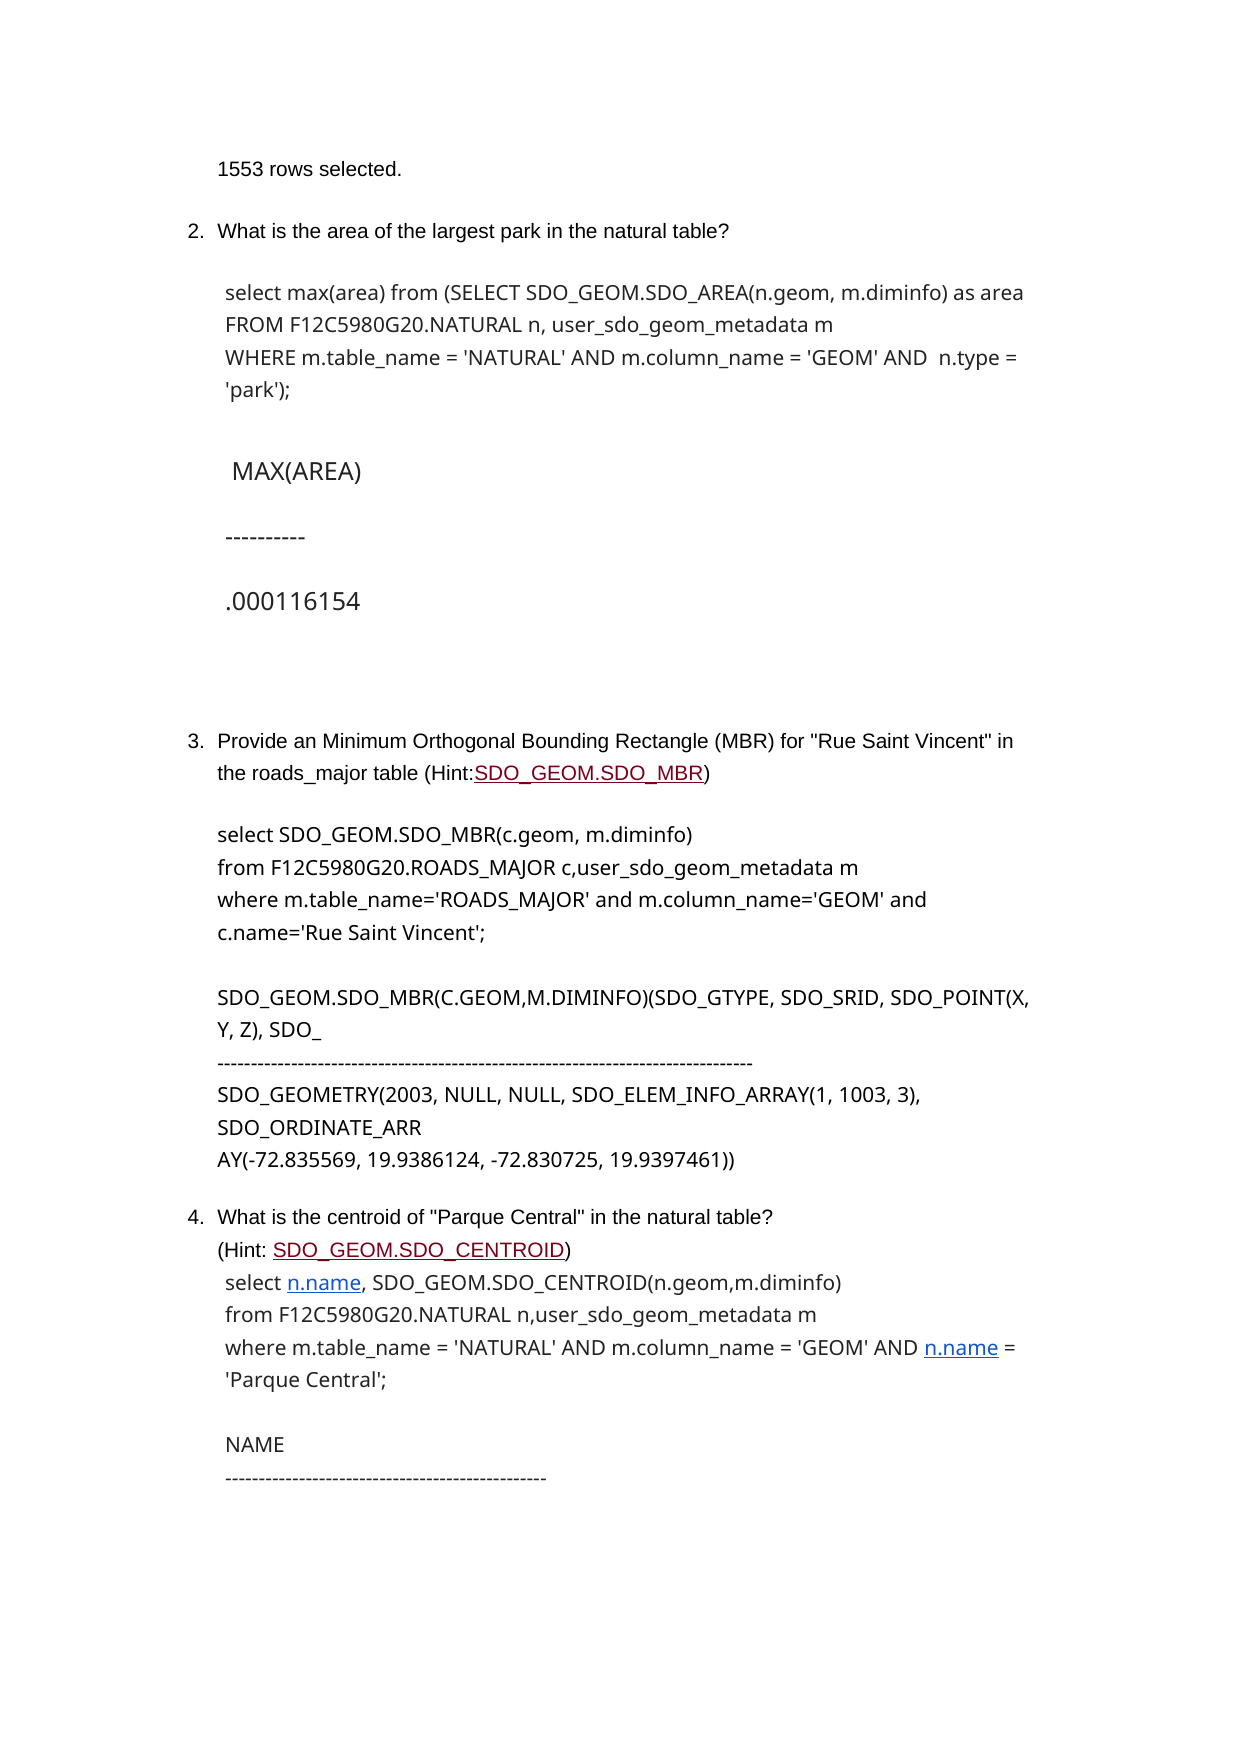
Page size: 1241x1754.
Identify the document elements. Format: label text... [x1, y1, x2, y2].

text 1553 rows selected. [217, 152, 1037, 185]
text ---------- [225, 503, 1053, 568]
text ------------------------------------------------ [225, 1461, 1053, 1493]
text .000116154 [225, 568, 1053, 633]
list What is the area of the largest park in the natural table? [187, 214, 1037, 247]
list What is the centroid of "Parque Central" in the natural table? (Hint: SDO_GEOM.SDO_CENTROID) [187, 1201, 1037, 1266]
text from F12C5980G20.ROADS_MAJOR c,user_sdo_geom_metadata m [217, 851, 1037, 883]
text -------------------------------------------------------------------------------- [217, 1046, 1037, 1078]
text FROM F12C5980G20.NATURAL n, user_sdo_geom_metadata m [225, 308, 1053, 341]
text NAME [225, 1428, 1053, 1461]
list Provide an Minimum Orthogonal Bounding Rectangle (MBR) for "Rue Saint Vincent" in the roads_major table (Hint:SDO_GEOM.SDO_MBR) [187, 724, 1037, 789]
text MAX(AREA) [225, 438, 1053, 503]
text SDO_GEOMETRY(2003, NULL, NULL, SDO_ELEM_INFO_ARRAY(1, 1003, 3), SDO_ORDINATE_ARR [217, 1078, 1037, 1143]
text from F12C5980G20.NATURAL n,user_sdo_geom_metadata m [225, 1298, 1053, 1331]
text AY(-72.835569, 19.9386124, -72.830725, 19.9397461)) [217, 1143, 1037, 1176]
text SDO_GEOM.SDO_MBR(C.GEOM,M.DIMINFO)(SDO_GTYPE, SDO_SRID, SDO_POINT(X, Y, Z), SDO_ [217, 981, 1037, 1046]
text WHERE m.table_name = 'NATURAL' AND m.column_name = 'GEOM' AND n.type = 'park'); [225, 341, 1053, 406]
text select SDO_GEOM.SDO_MBR(c.geom, m.diminfo) [217, 818, 1037, 851]
text where m.table_name='ROADS_MAJOR' and m.column_name='GEOM' and c.name='Rue Saint Vincent'; [217, 883, 1037, 948]
text select max(area) from (SELECT SDO_GEOM.SDO_AREA(n.geom, m.diminfo) as area [225, 276, 1053, 308]
text select n.name, SDO_GEOM.SDO_CENTROID(n.geom,m.diminfo) [225, 1266, 1053, 1298]
text where m.table_name = 'NATURAL' AND m.column_name = 'GEOM' AND n.name = 'Parque Central'; [225, 1331, 1053, 1396]
